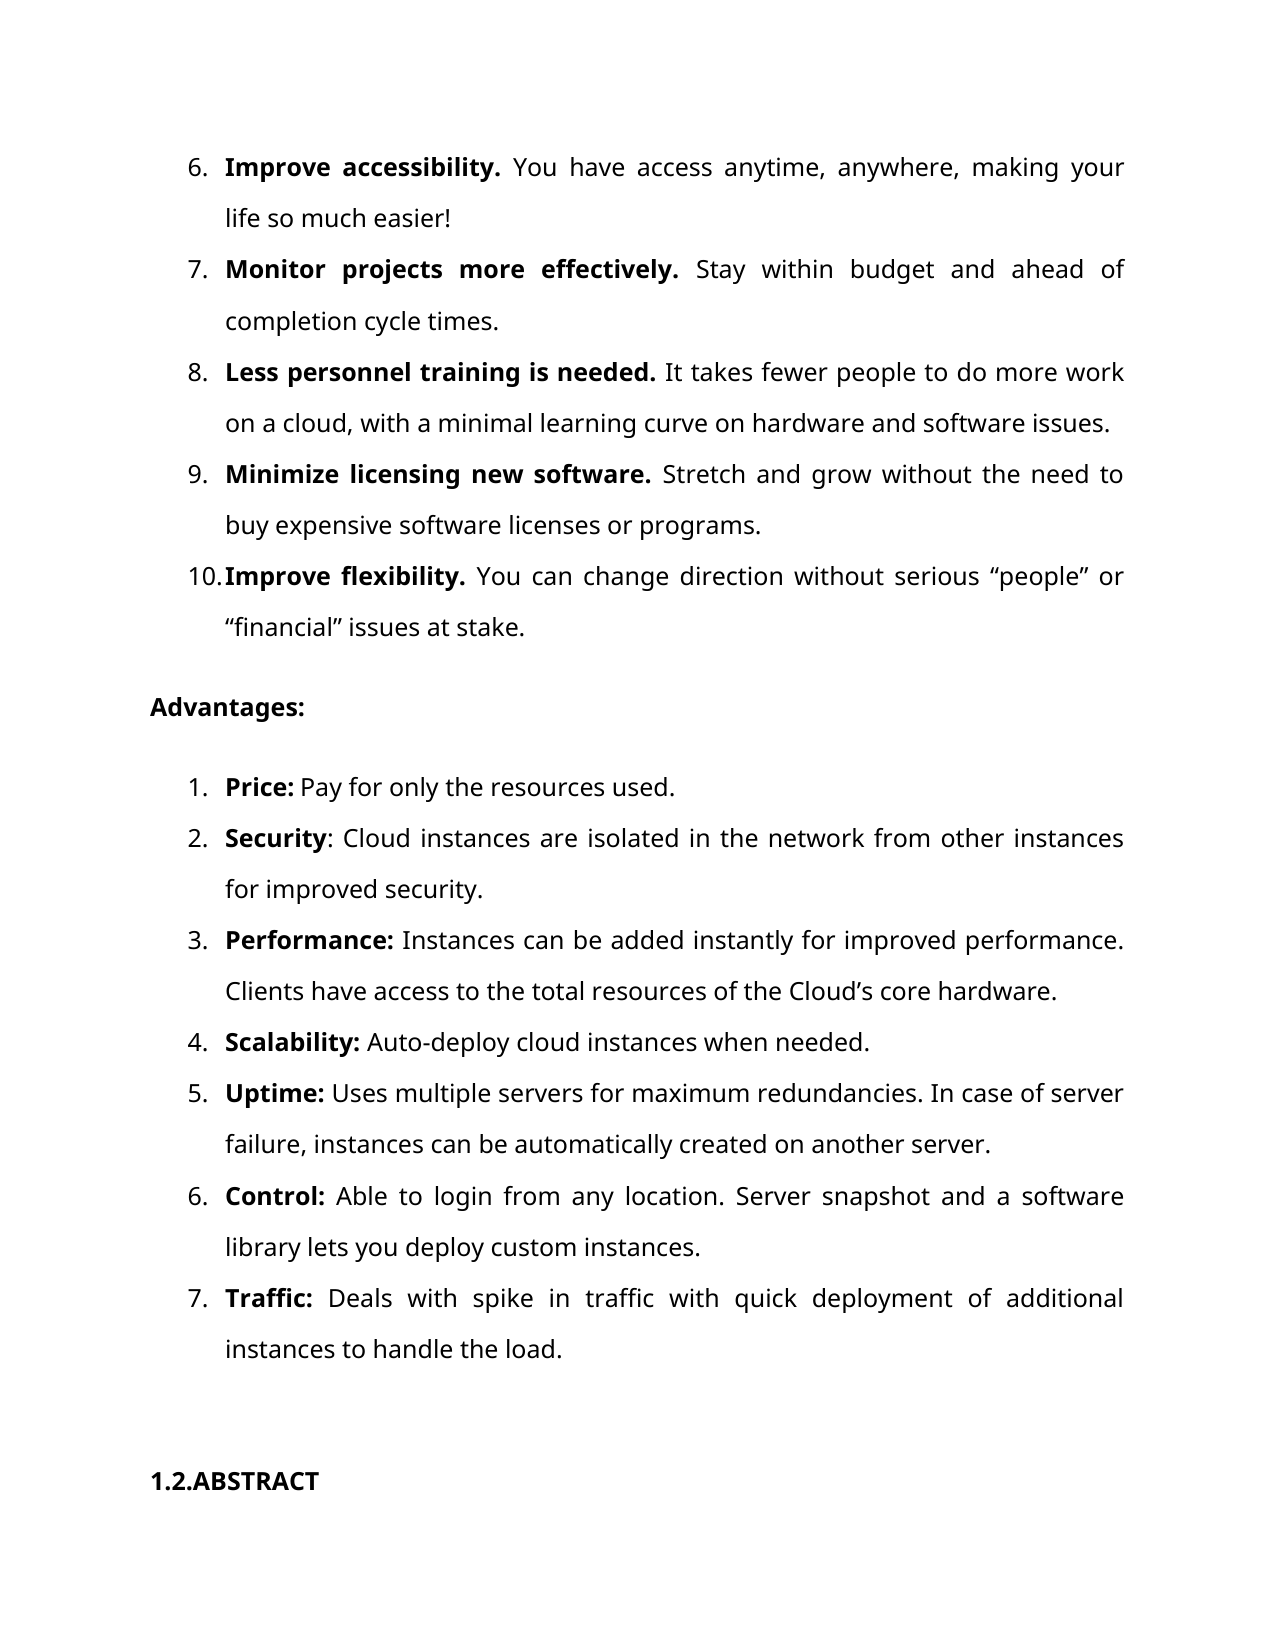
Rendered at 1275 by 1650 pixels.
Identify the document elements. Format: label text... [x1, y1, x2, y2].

list Uptime: Uses multiple servers for maximum redundancies. In case of server failure, instances can be automatically created on another server. [187, 1076, 1125, 1161]
list Improve flexibility. You can change direction without serious “people” or “financial” issues at stake. [187, 558, 1125, 643]
list Performance: Instances can be added instantly for improved performance. Clients have access to the total resources of the Cloud’s core hardware. [187, 923, 1125, 1008]
list Improve accessibility. You have access anytime, anywhere, making your life so much easier! [187, 150, 1125, 235]
text Advantages: [150, 689, 1125, 724]
list Scalability: Auto-deploy cloud instances when needed. [187, 1025, 1125, 1059]
text 1.2.ABSTRACT [150, 1463, 1125, 1497]
list Security: Cloud instances are isolated in the network from other instances for improved security. [187, 821, 1125, 906]
list Less personnel training is needed. It takes fewer people to do more work on a cloud, with a minimal learning curve on hardware and software issues. [187, 354, 1125, 439]
list Price: Pay for only the resources used. [187, 770, 1125, 804]
list Minimize licensing new software. Stretch and grow without the need to buy expensive software licenses or programs. [187, 456, 1125, 541]
list Traffic: Deals with spike in traffic with quick deployment of additional instances to handle the load. [187, 1280, 1125, 1365]
list Monitor projects more effectively. Stay within budget and ahead of completion cycle times. [187, 252, 1125, 337]
list Control: Able to login from any location. Server snapshot and a software library lets you deploy custom instances. [187, 1178, 1125, 1263]
